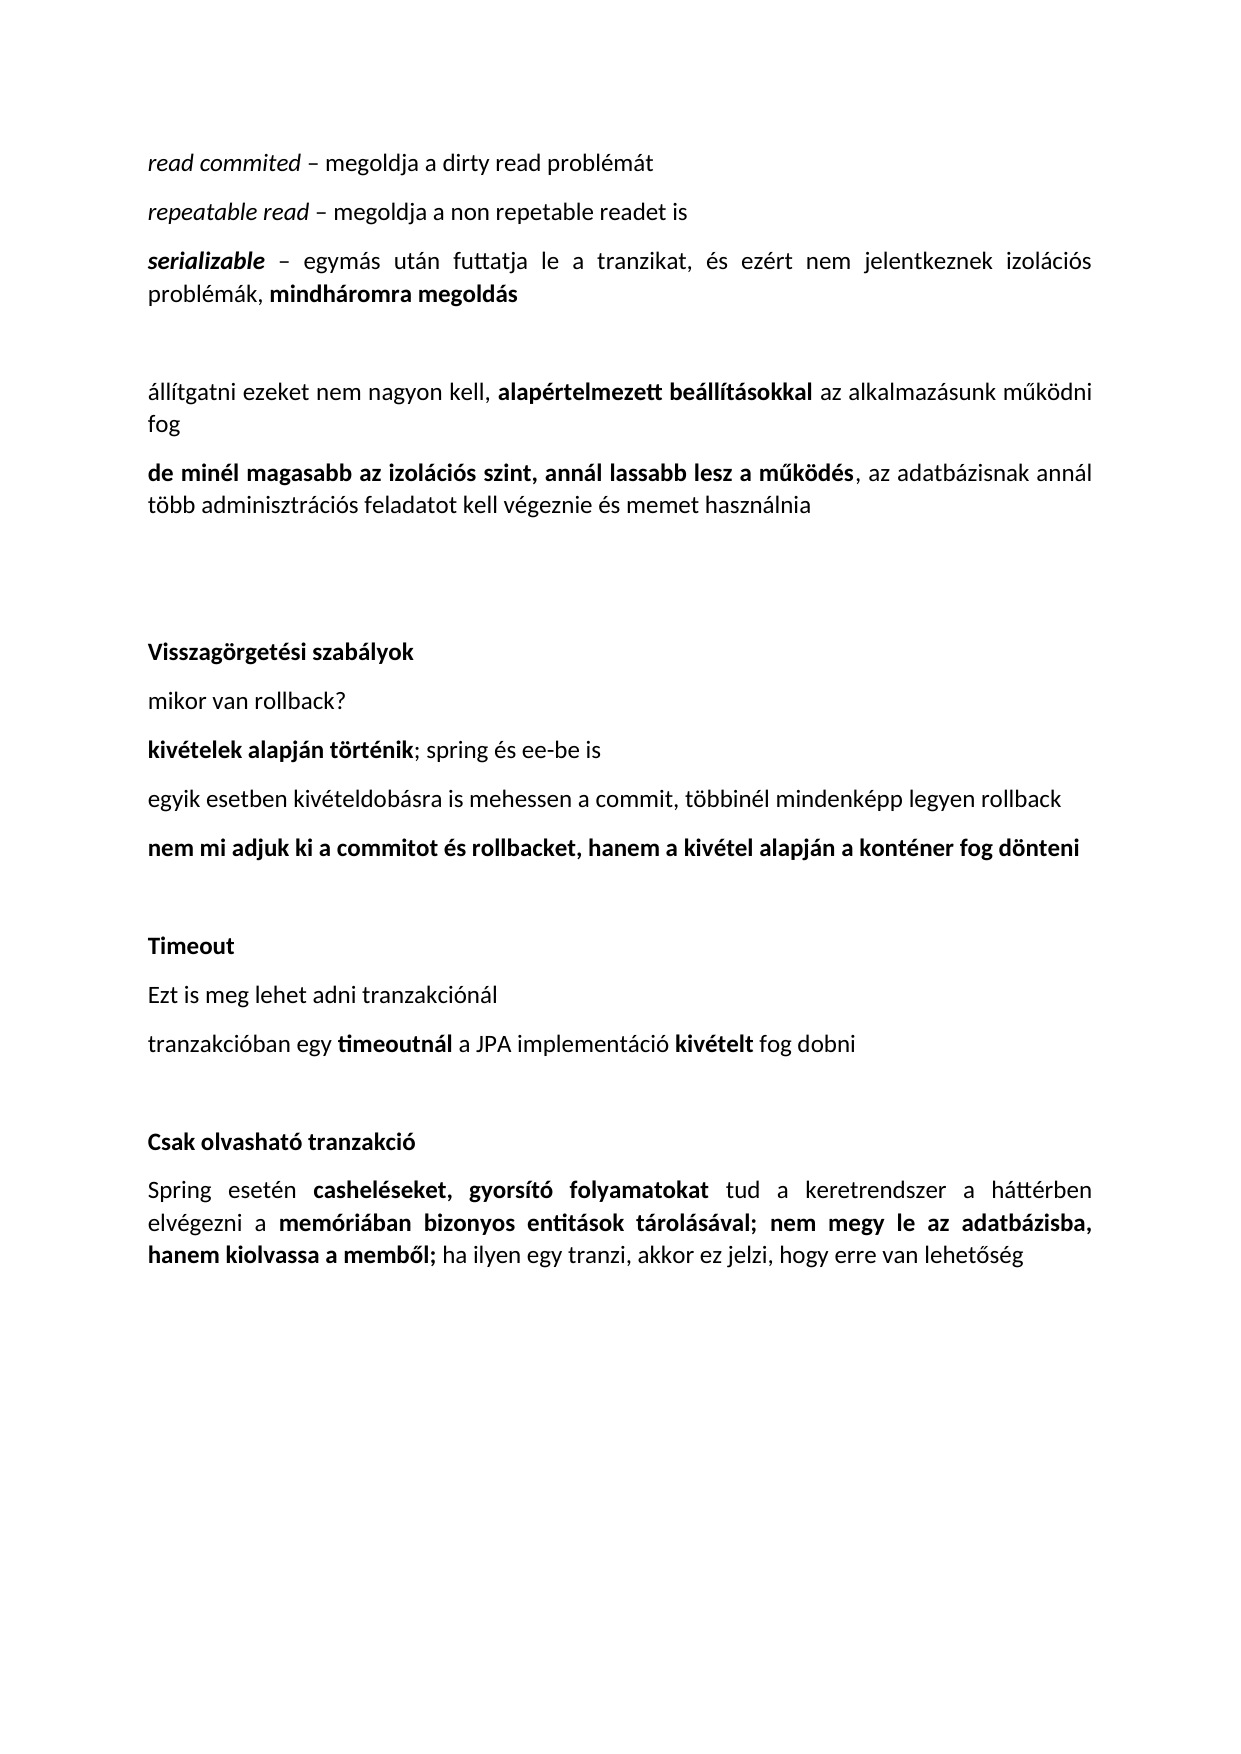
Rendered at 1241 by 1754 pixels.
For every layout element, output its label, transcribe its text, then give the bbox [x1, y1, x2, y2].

text read commited – megoldja a dirty read problémát [148, 148, 1093, 178]
text nem mi adjuk ki a commitot és rollbacket, hanem a kivétel alapján a konténer fog dönteni [148, 832, 1093, 862]
text Timeout [148, 930, 1093, 960]
text mikor van rollback? [148, 685, 1093, 716]
text de minél magasabb az izolációs szint, annál lassabb lesz a működés, az adatbázisnak annál több adminisztrációs feladatot kell végeznie és memet használnia [148, 457, 1093, 520]
text kivételek alapján történik; spring és ee-be is [148, 734, 1093, 764]
text repeatable read – megoldja a non repetable readet is [148, 197, 1093, 227]
text Spring esetén casheléseket, gyorsító folyamatokat tud a keretrendszer a háttérben elvégezni a memóriában bizonyos entitások tárolásával; nem megy le az adatbázisba, hanem kiolvassa a memből; ha ilyen egy tranzi, akkor ez jelzi, hogy erre van lehetőség [148, 1175, 1093, 1270]
text egyik esetben kivételdobásra is mehessen a commit, többinél mindenképp legyen rollback [148, 783, 1093, 813]
text serializable – egymás után futtatja le a tranzikat, és ezért nem jelentkeznek izolációs problémák, mindháromra megoldás [148, 246, 1093, 308]
text állítgatni ezeket nem nagyon kell, alapértelmezett beállításokkal az alkalmazásunk működni fog [148, 376, 1093, 438]
text Visszagörgetési szabályok [148, 636, 1093, 667]
text Csak olvasható tranzakció [148, 1126, 1093, 1156]
text Ezt is meg lehet adni tranzakciónál [148, 979, 1093, 1009]
text tranzakcióban egy timeoutnál a JPA implementáció kivételt fog dobni [148, 1028, 1093, 1058]
